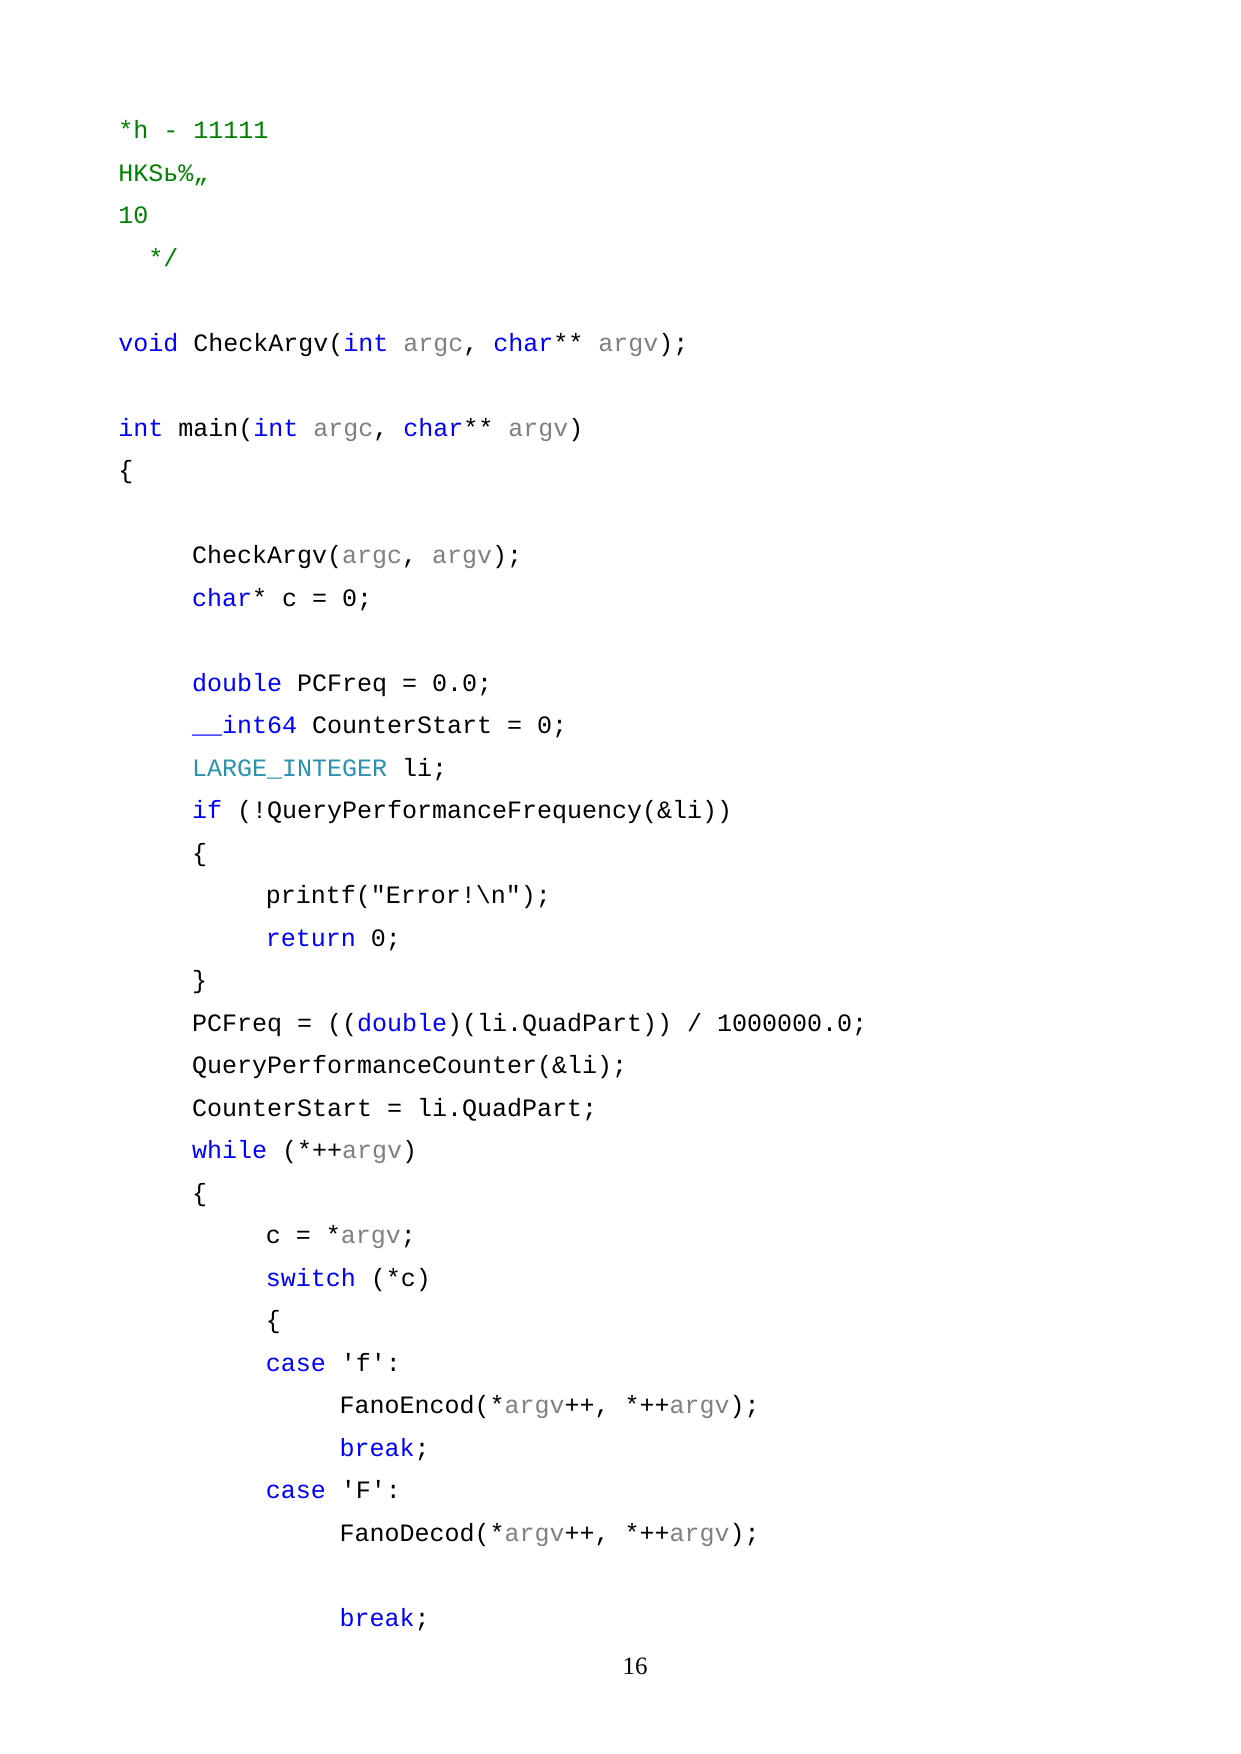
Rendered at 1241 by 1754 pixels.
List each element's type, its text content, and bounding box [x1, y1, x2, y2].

text */ [118, 246, 1152, 274]
text QueryPerformanceCounter(&li); [118, 1053, 1152, 1081]
text case 'F': [118, 1478, 1152, 1506]
text char* c = 0; [118, 586, 1152, 614]
text CounterStart = li.QuadPart; [118, 1096, 1152, 1124]
text CheckArgv(argc, argv); [118, 543, 1152, 571]
text { [118, 458, 1152, 486]
text if (!QueryPerformanceFrequency(&li)) [118, 798, 1152, 826]
text void CheckArgv(int argc, char** argv); [118, 331, 1152, 359]
text { [118, 1308, 1152, 1336]
text FanoDecod(*argv++, *++argv); [118, 1521, 1152, 1549]
text HKЅь%„ [118, 161, 1152, 189]
text *h - 11111 [118, 118, 1152, 146]
text c = *argv; [118, 1223, 1152, 1251]
text return 0; [118, 926, 1152, 954]
text { [118, 841, 1152, 869]
text int main(int argc, char** argv) [118, 416, 1152, 444]
text case 'f': [118, 1351, 1152, 1379]
text } [118, 968, 1152, 996]
text { [118, 1181, 1152, 1209]
text while (*++argv) [118, 1138, 1152, 1166]
text break; [118, 1606, 1152, 1634]
text FanoEncod(*argv++, *++argv); [118, 1393, 1152, 1421]
text __int64 CounterStart = 0; [118, 713, 1152, 741]
text LARGE_INTEGER li; [118, 756, 1152, 784]
text double PCFreq = 0.0; [118, 671, 1152, 699]
text printf("Error!\n"); [118, 883, 1152, 911]
text 10 [118, 203, 1152, 231]
text PCFreq = ((double)(li.QuadPart)) / 1000000.0; [118, 1011, 1152, 1039]
text switch (*c) [118, 1266, 1152, 1294]
text break; [118, 1436, 1152, 1464]
